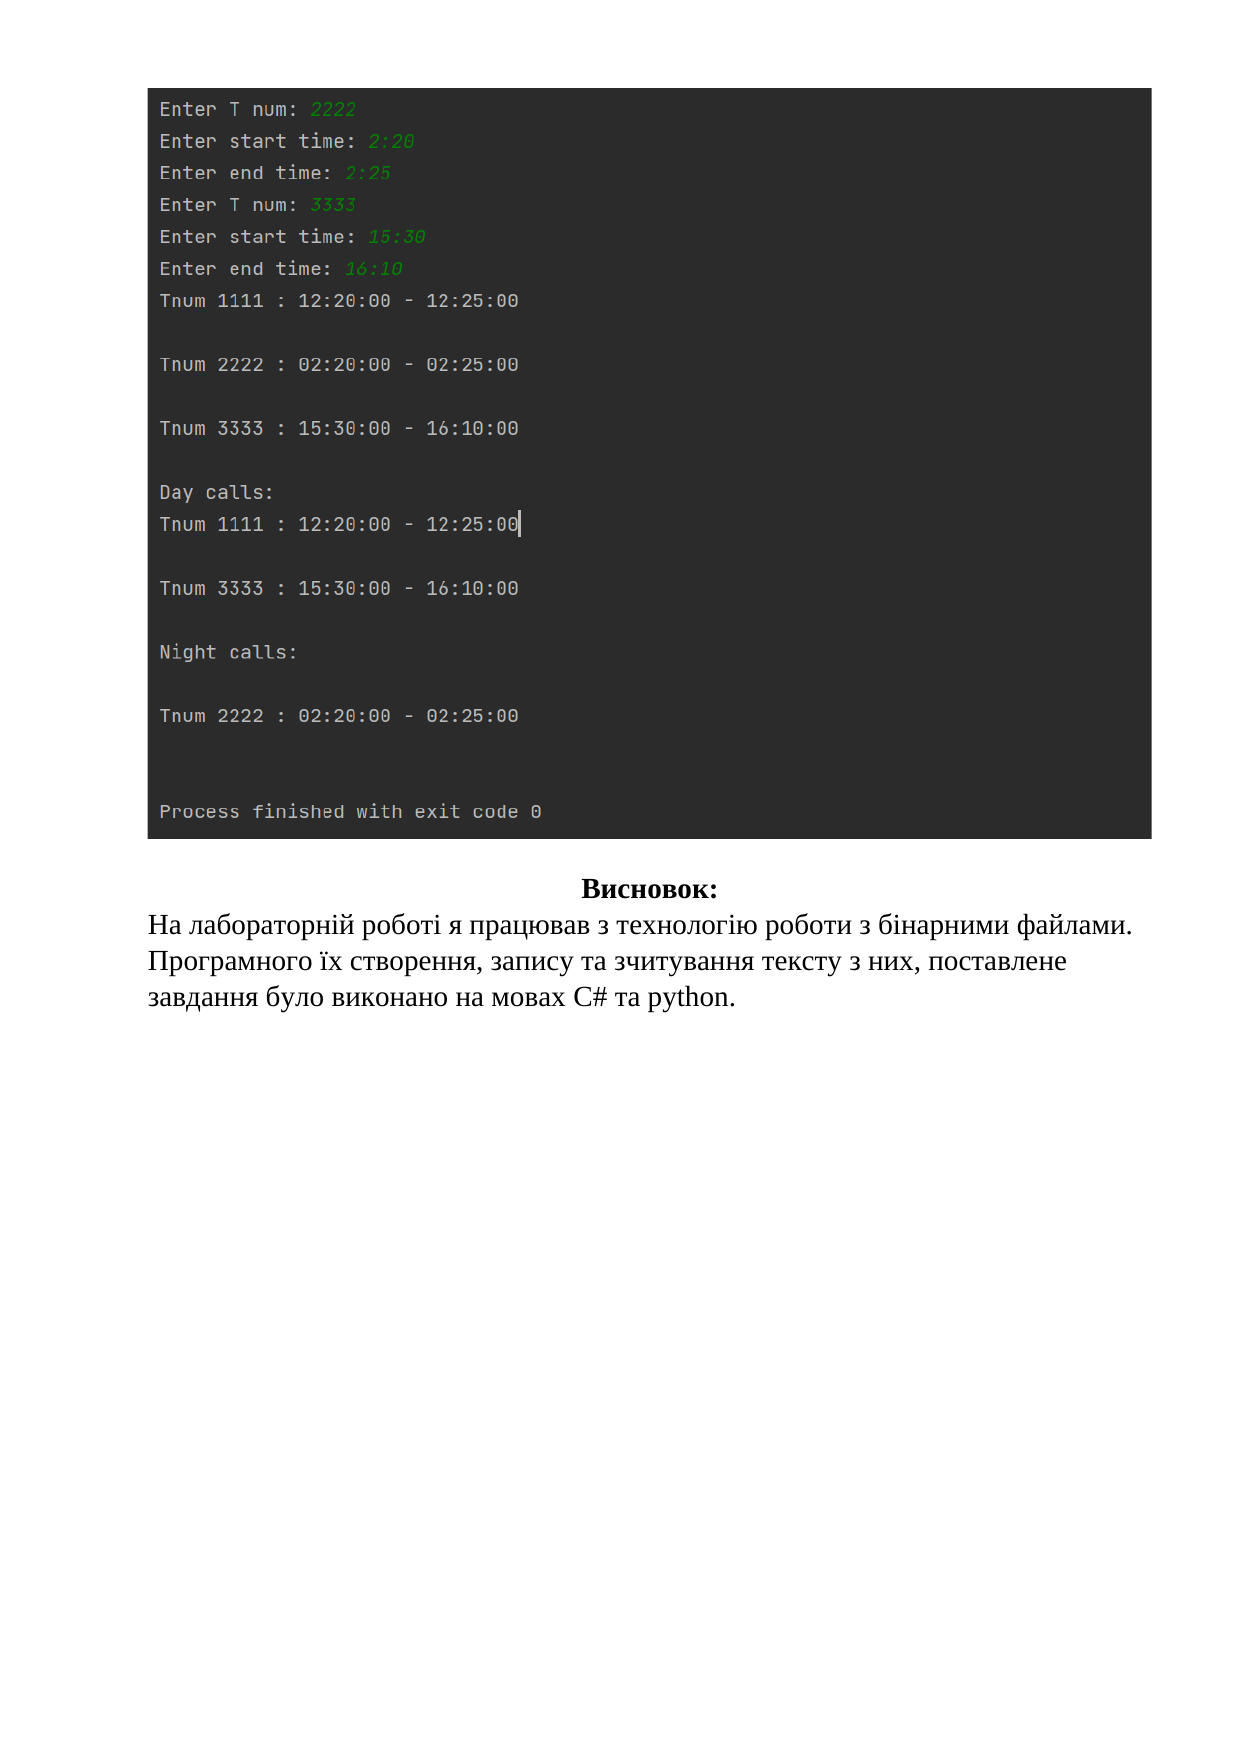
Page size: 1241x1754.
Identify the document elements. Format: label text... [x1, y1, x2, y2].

picture [147, 88, 1152, 839]
text На лабораторній роботі я працював з технологію роботи з бінарними файлами. Програмного їх створення, запису та зчитування тексту з них, поставлене завдання було виконано на мовах C# та python. [148, 907, 1152, 1013]
text Висновок: [148, 871, 1152, 904]
